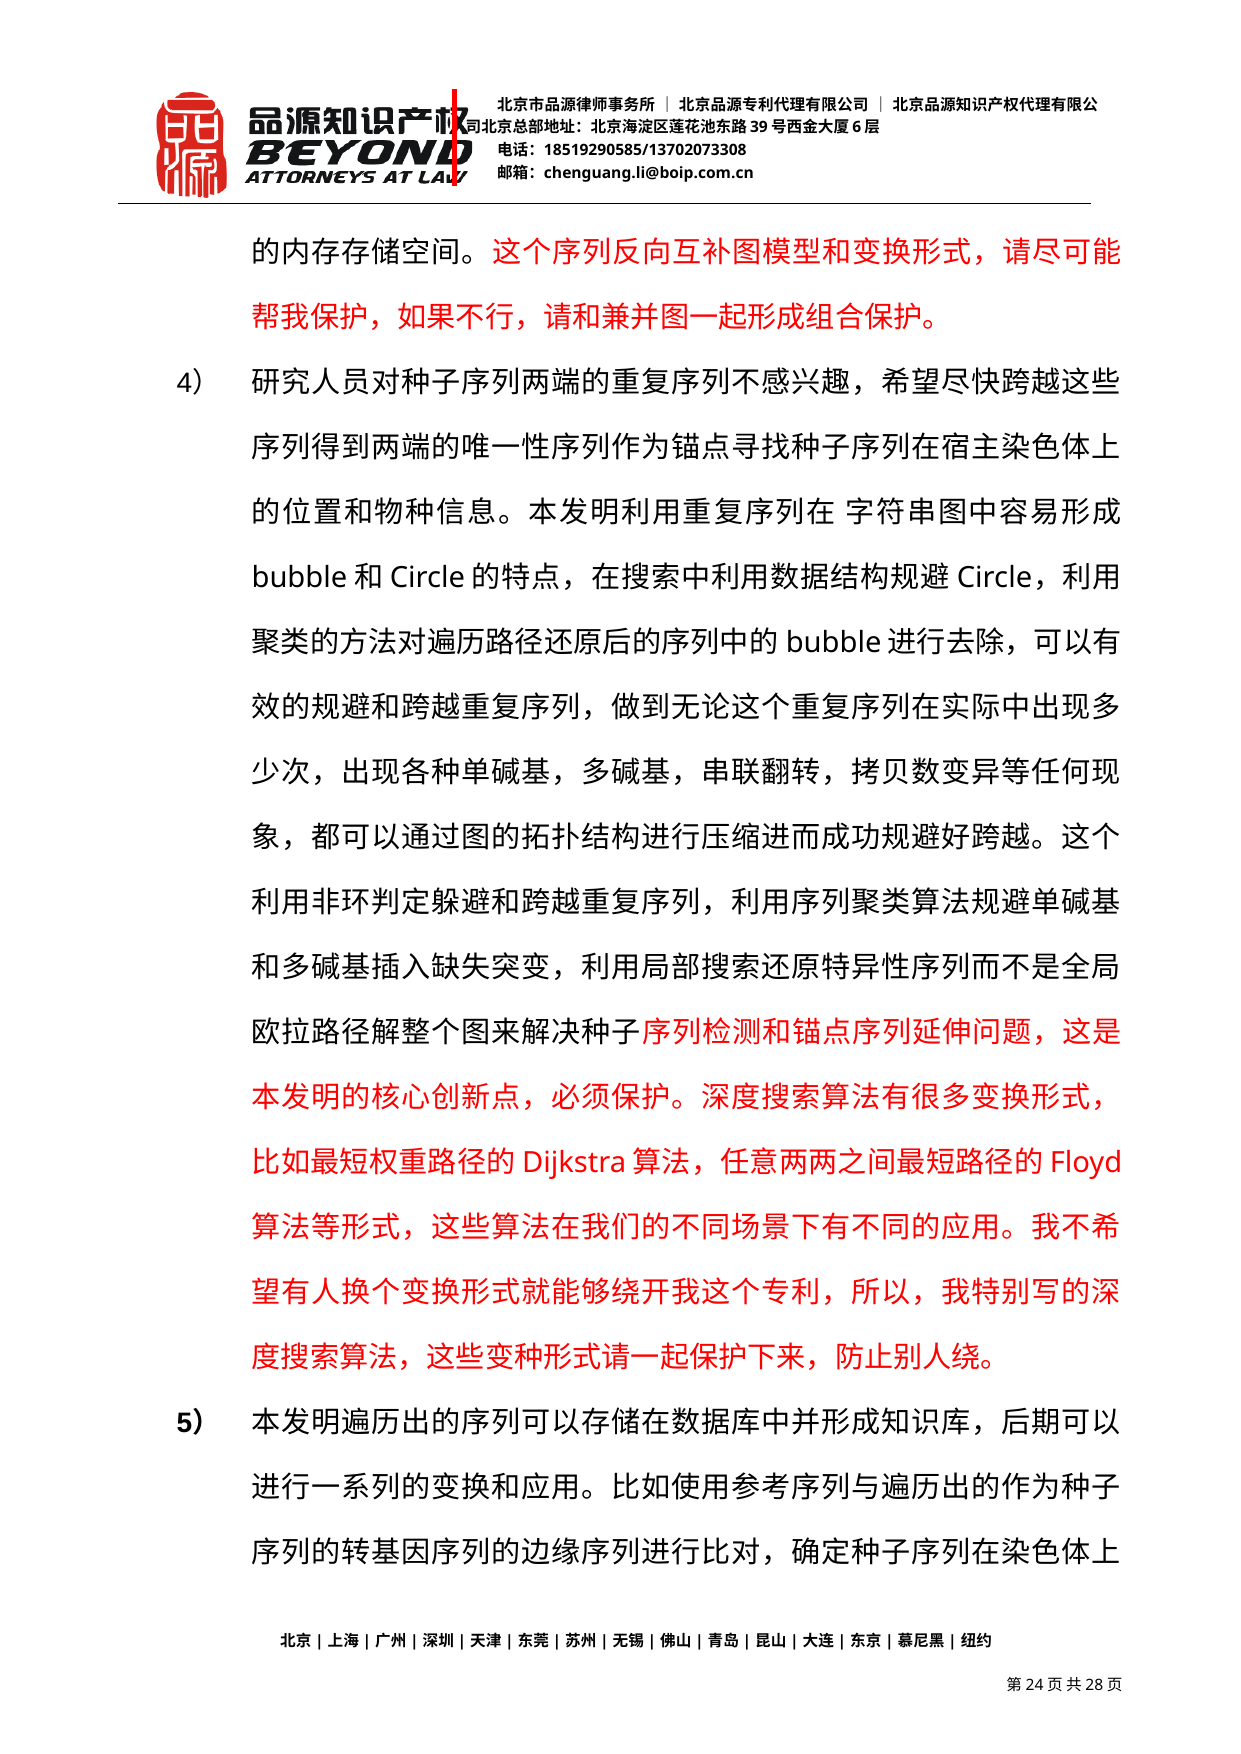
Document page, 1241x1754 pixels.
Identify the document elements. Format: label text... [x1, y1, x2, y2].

list 利用DNA双分子反向互补特性对图进行一步变换，实现了使用单向链表记录图的情况下，对整个图进行深度搜索，该方法节省了1/2 的内存存储空间。这个序列反向互补图模型和变换形式，请尽可能帮我保护，如果不行，请和兼并图一起形成组合保护。 [176, 217, 1122, 347]
list 研究人员对种子序列两端的重复序列不感兴趣，希望尽快跨越这些序列得到两端的唯一性序列作为锚点寻找种子序列在宿主染色体上的位置和物种信息。本发明利用重复序列在 字符串图中容易形成bubble和Circle的特点，在搜索中利用数据结构规避Circle，利用聚类的方法对遍历路径还原后的序列中的bubble进行去除，可以有效的规避和跨越重复序列，做到无论这个重复序列在实际中出现多少次，出现各种单碱基，多碱基，串联翻转，拷贝数变异等任何现象，都可以通过图的拓扑结构进行压缩进而成功规避好跨越。这个利用非环判定躲避和跨越重复序列，利用序列聚类算法规避单碱基和多碱基插入缺失突变，利用局部搜索还原特异性序列而不是全局欧拉路径解整个图来解决种子序列检测和锚点序列延伸问题，这是本发明的核心创新点，必须保护。深度搜索算法有很多变换形式，比如最短权重路径的Dijkstra算法，任意两两之间最短路径的Floyd算法等形式，这些算法在我们的不同场景下有不同的应用。我不希望有人换个变换形式就能够绕开我这个专利，所以，我特别写的深度搜索算法，这些变种形式请一起保护下来，防止别人绕。 [176, 347, 1122, 1387]
picture [156, 92, 473, 198]
